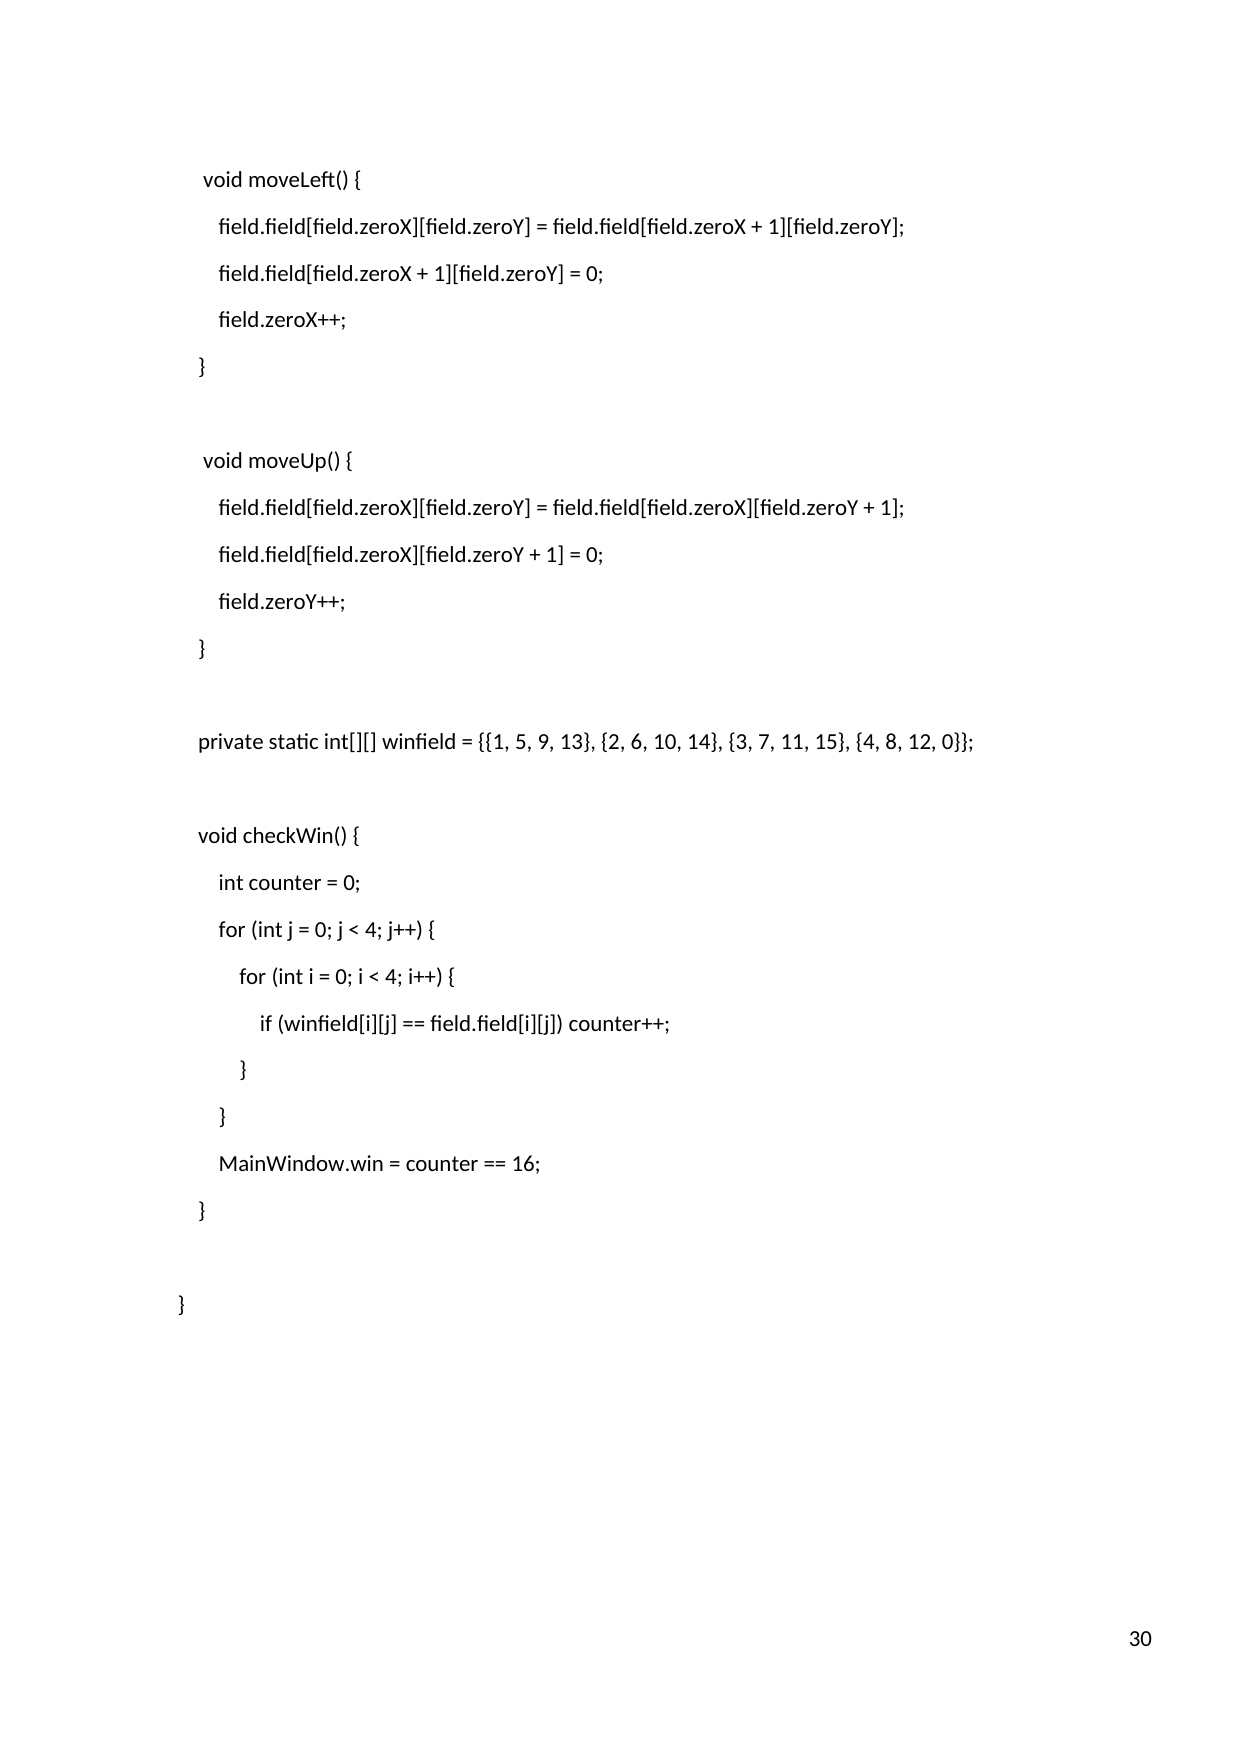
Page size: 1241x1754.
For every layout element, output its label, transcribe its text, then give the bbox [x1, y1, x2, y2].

text MainWindow.win = counter == 16; [177, 1149, 1152, 1177]
text field.zeroX++; [177, 306, 1152, 334]
text } [177, 1102, 1152, 1131]
text field.field[field.zeroX][field.zeroY] = field.field[field.zeroX + 1][field.zeroY]; [177, 212, 1152, 240]
text } [177, 1196, 1152, 1224]
text int counter = 0; [177, 868, 1152, 896]
text if (winfield[i][j] == field.field[i][j]) counter++; [177, 1009, 1152, 1037]
text field.field[field.zeroX][field.zeroY + 1] = 0; [177, 540, 1152, 568]
text field.field[field.zeroX + 1][field.zeroY] = 0; [177, 259, 1152, 287]
text void moveUp() { [177, 446, 1152, 474]
text void moveLeft() { [177, 165, 1152, 193]
text for (int j = 0; j < 4; j++) { [177, 915, 1152, 943]
text void checkWin() { [177, 821, 1152, 849]
text } [177, 1056, 1152, 1084]
text } [177, 352, 1152, 381]
text } [177, 634, 1152, 662]
text for (int i = 0; i < 4; i++) { [177, 962, 1152, 990]
text field.zeroY++; [177, 587, 1152, 615]
text field.field[field.zeroX][field.zeroY] = field.field[field.zeroX][field.zeroY + 1]; [177, 493, 1152, 521]
text } [177, 1290, 1152, 1318]
text private static int[][] winfield = {{1, 5, 9, 13}, {2, 6, 10, 14}, {3, 7, 11, 15}, {4, 8, 12, 0}}; [177, 727, 1152, 756]
